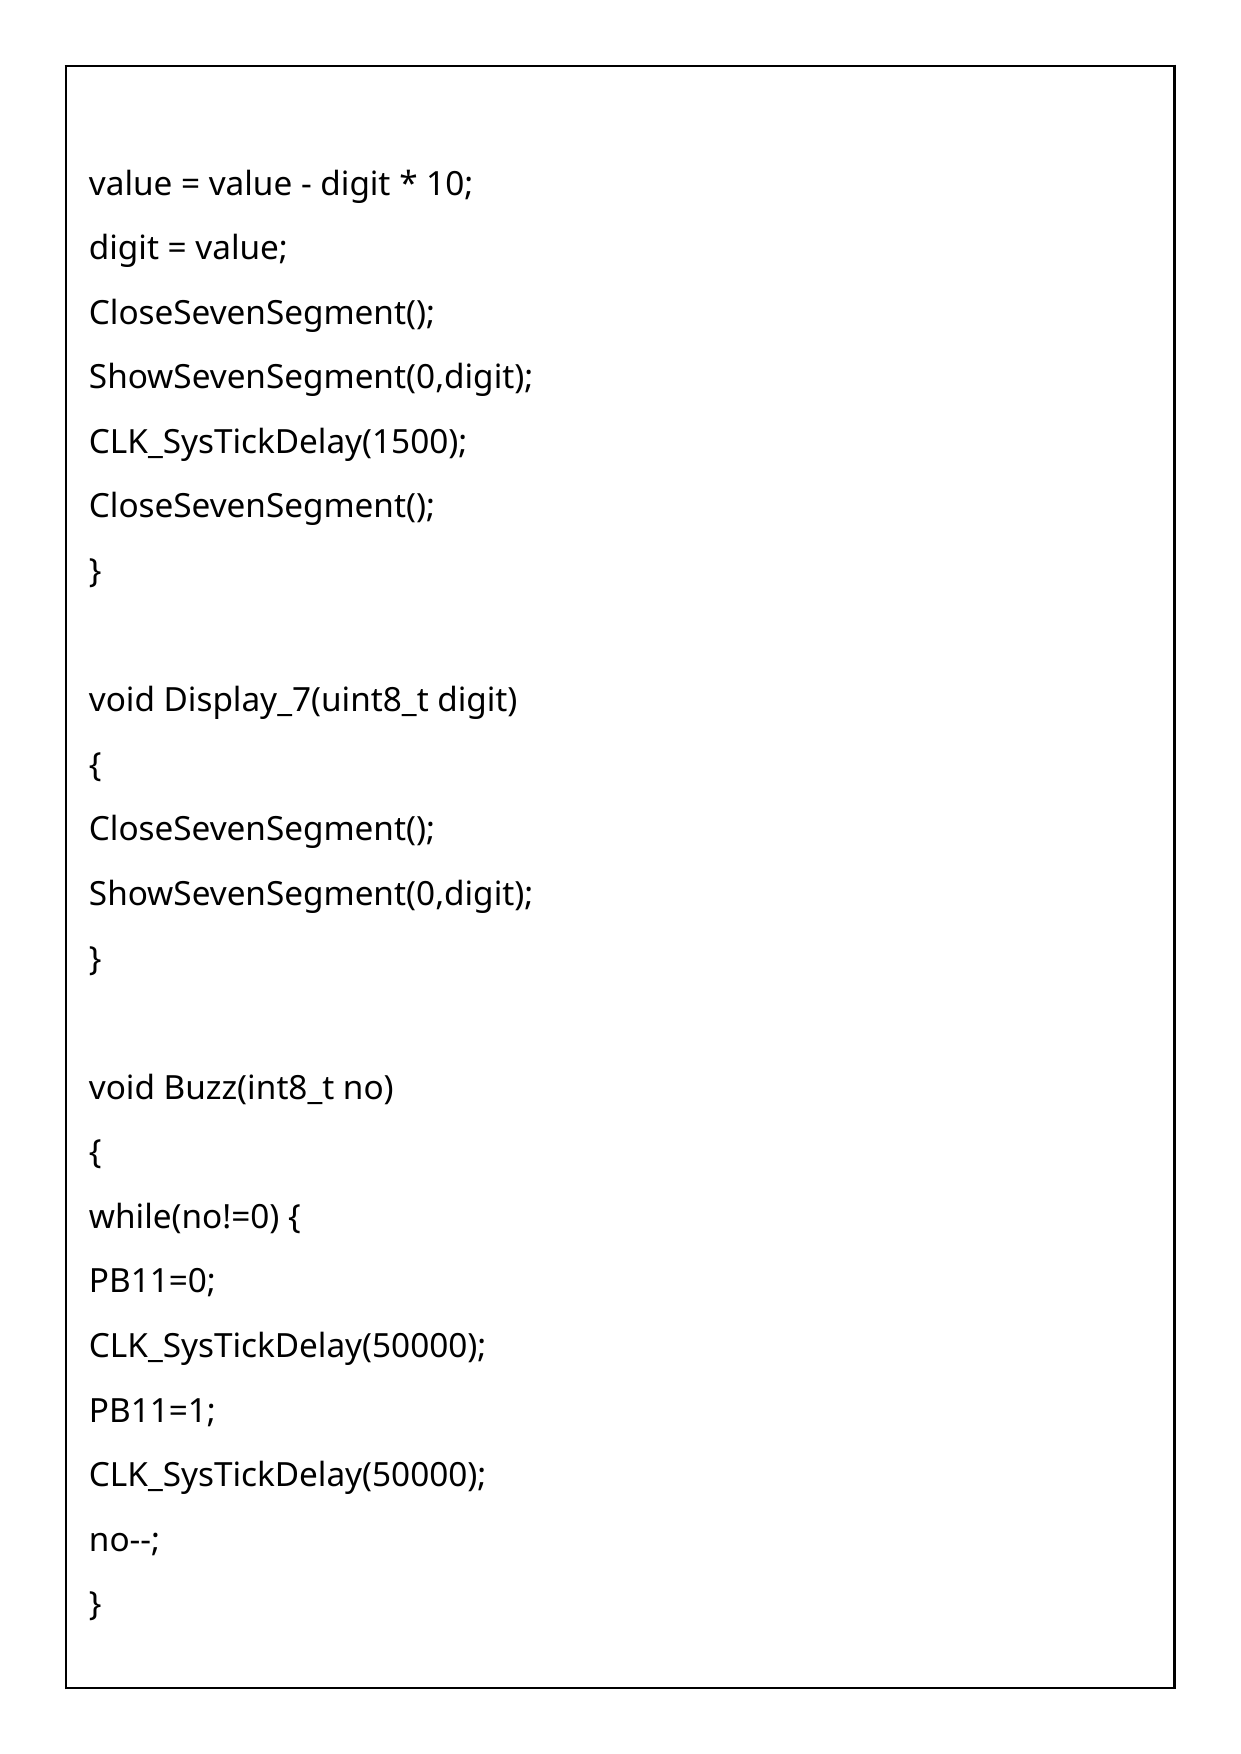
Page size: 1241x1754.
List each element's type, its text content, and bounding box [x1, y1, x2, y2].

text PB11=1; [89, 1380, 1152, 1432]
text CLK_SysTickDelay(1500); [89, 412, 1152, 464]
text digit = value; [89, 218, 1152, 270]
text CloseSevenSegment(); [89, 799, 1152, 851]
text CLK_SysTickDelay(50000); [89, 1316, 1152, 1368]
text } [89, 541, 1152, 593]
text CloseSevenSegment(); [89, 476, 1152, 528]
text void Display_7(uint8_t digit) [89, 670, 1152, 722]
text value = value - digit * 10; [89, 153, 1152, 205]
text CLK_SysTickDelay(50000); [89, 1445, 1152, 1497]
text void Buzz(int8_t no) [89, 1057, 1152, 1109]
text no--; [89, 1509, 1152, 1562]
text { [89, 734, 1152, 787]
text CloseSevenSegment(); [89, 282, 1152, 334]
text ShowSevenSegment(0,digit); [89, 864, 1152, 916]
text PB11=0; [89, 1251, 1152, 1303]
text while(no!=0) { [89, 1187, 1152, 1239]
text } [89, 928, 1152, 980]
text ShowSevenSegment(0,digit); [89, 347, 1152, 399]
text } [89, 1574, 1152, 1626]
text { [89, 1122, 1152, 1174]
